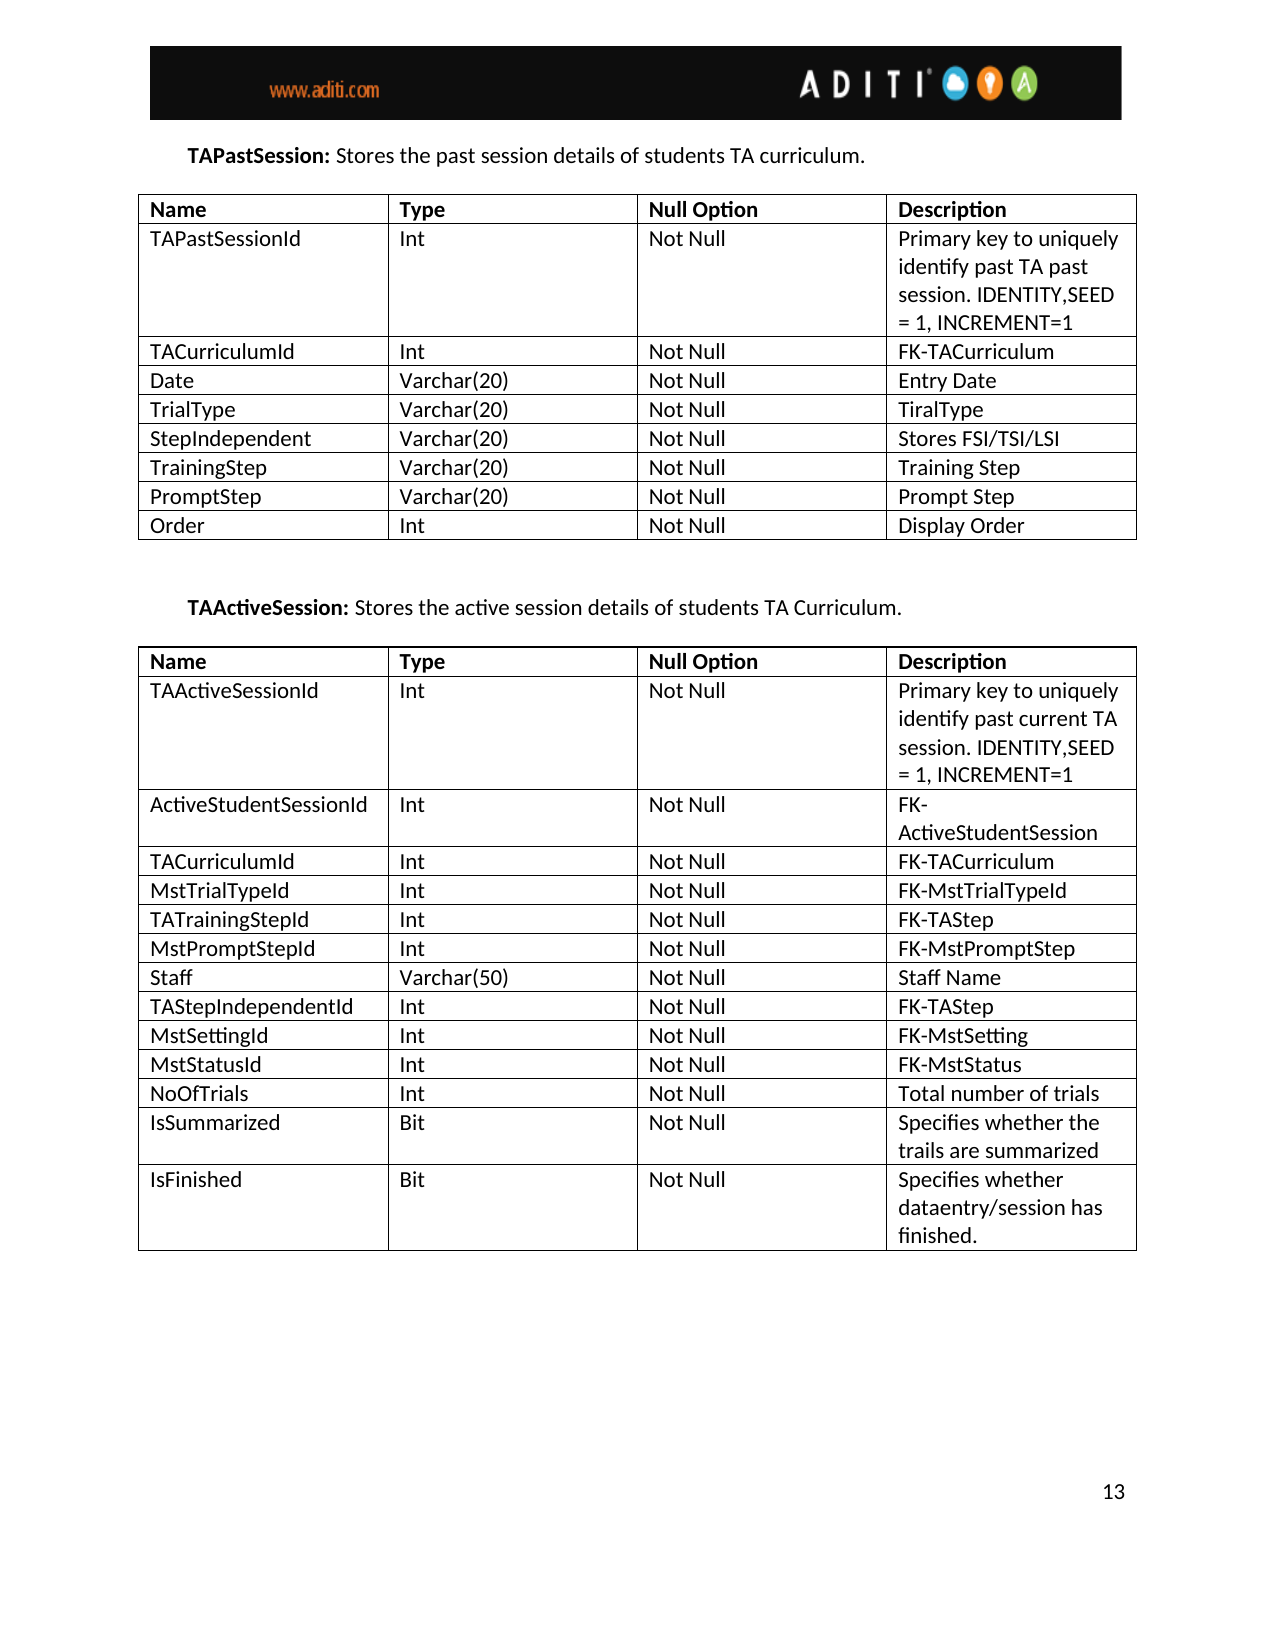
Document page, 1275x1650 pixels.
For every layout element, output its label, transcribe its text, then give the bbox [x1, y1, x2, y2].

table_header Null Option [638, 195, 886, 223]
table_cell PromptStep [139, 482, 388, 510]
table_cell TAPastSessionId [139, 224, 388, 336]
table_cell FK-MstTrialTypeId [887, 876, 1136, 904]
table_cell TrialType [139, 395, 388, 423]
table_cell Not Null [638, 905, 886, 933]
table_cell FK-TACurriculum [887, 847, 1136, 875]
table_cell TACurriculumId [139, 847, 388, 875]
table_cell Total number of trials [887, 1079, 1136, 1107]
table_cell Staff Name [887, 963, 1136, 991]
table_cell TrainingStep [139, 453, 388, 481]
table_cell Not Null [638, 1108, 886, 1164]
table_cell Bit [389, 1165, 637, 1249]
table_cell Not Null [638, 1021, 886, 1049]
table_cell Int [389, 511, 637, 539]
table_cell TATrainingStepId [139, 905, 388, 933]
text TAPastSession: Stores the past session details of students TA curriculum. [187, 141, 1125, 169]
table_cell Int [389, 337, 637, 365]
table_header Name [139, 195, 388, 223]
table_cell NoOfTrials [139, 1079, 388, 1107]
table_cell Not Null [638, 395, 886, 423]
table_cell Primary key to uniquely identify past TA past session. IDENTITY,SEED = 1, INCREMENT=1 [887, 224, 1136, 336]
table_cell FK-MstPromptStep [887, 934, 1136, 962]
table_cell Order [139, 511, 388, 539]
table_cell Int [389, 790, 637, 846]
table_cell Primary key to uniquely identify past current TA session. IDENTITY,SEED = 1, INCREMENT=1 [887, 677, 1136, 789]
table_cell Not Null [638, 1050, 886, 1078]
text TAActiveSession: Stores the active session details of students TA Curriculum. [187, 593, 1125, 621]
table_cell Not Null [638, 1079, 886, 1107]
table_cell IsSummarized [139, 1108, 388, 1164]
table_header Type [389, 195, 637, 223]
table_cell Not Null [638, 876, 886, 904]
table_cell Int [389, 1021, 637, 1049]
table_cell Int [389, 992, 637, 1020]
table_cell Not Null [638, 366, 886, 394]
table_cell IsFinished [139, 1165, 388, 1249]
table_cell Int [389, 934, 637, 962]
table_header Name [139, 648, 388, 676]
table_cell Not Null [638, 337, 886, 365]
table_cell Not Null [638, 482, 886, 510]
table_cell ActiveStudentSessionId [139, 790, 388, 846]
table_cell FK-TAStep [887, 992, 1136, 1020]
table_cell Not Null [638, 677, 886, 789]
table_cell FK-MstStatus [887, 1050, 1136, 1078]
table_cell FK-ActiveStudentSession [887, 790, 1136, 846]
table_cell FK-TACurriculum [887, 337, 1136, 365]
table_header Type [389, 648, 637, 676]
table_cell Int [389, 905, 637, 933]
table_cell Int [389, 876, 637, 904]
table_cell Stores FSI/TSI/LSI [887, 424, 1136, 452]
table_cell Not Null [638, 1165, 886, 1249]
table_cell Entry Date [887, 366, 1136, 394]
table_cell Specifies whether the trails are summarized [887, 1108, 1136, 1164]
table_cell StepIndependent [139, 424, 388, 452]
table_cell MstPromptStepId [139, 934, 388, 962]
table_cell Varchar(20) [389, 366, 637, 394]
table_cell Not Null [638, 847, 886, 875]
table_cell TACurriculumId [139, 337, 388, 365]
table_cell Training Step [887, 453, 1136, 481]
table_cell Date [139, 366, 388, 394]
table_cell Not Null [638, 963, 886, 991]
table_cell Varchar(20) [389, 395, 637, 423]
table_cell Int [389, 1050, 637, 1078]
table_cell FK-MstSetting [887, 1021, 1136, 1049]
table_cell Int [389, 224, 637, 336]
table_cell TAActiveSessionId [139, 677, 388, 789]
table_cell Not Null [638, 453, 886, 481]
table_header Null Option [638, 648, 886, 676]
table_cell Not Null [638, 424, 886, 452]
table_cell Varchar(20) [389, 424, 637, 452]
table_cell MstStatusId [139, 1050, 388, 1078]
table_cell Specifies whether dataentry/session has finished. [887, 1165, 1136, 1249]
table_cell Not Null [638, 934, 886, 962]
table_cell Int [389, 1079, 637, 1107]
table_cell Not Null [638, 992, 886, 1020]
table_cell Varchar(20) [389, 482, 637, 510]
table_cell Varchar(50) [389, 963, 637, 991]
table_cell Staff [139, 963, 388, 991]
table_header Description [887, 648, 1136, 676]
table_cell TiralType [887, 395, 1136, 423]
table_cell Bit [389, 1108, 637, 1164]
table_cell Int [389, 677, 637, 789]
table_cell Not Null [638, 224, 886, 336]
table_cell MstSettingId [139, 1021, 388, 1049]
table_cell Not Null [638, 790, 886, 846]
table_header Description [887, 195, 1136, 223]
table_cell TAStepIndependentId [139, 992, 388, 1020]
table_cell Display Order [887, 511, 1136, 539]
table_cell Prompt Step [887, 482, 1136, 510]
table_cell FK-TAStep [887, 905, 1136, 933]
table_cell Varchar(20) [389, 453, 637, 481]
table_cell Int [389, 847, 637, 875]
table_cell Not Null [638, 511, 886, 539]
table_cell MstTrialTypeId [139, 876, 388, 904]
